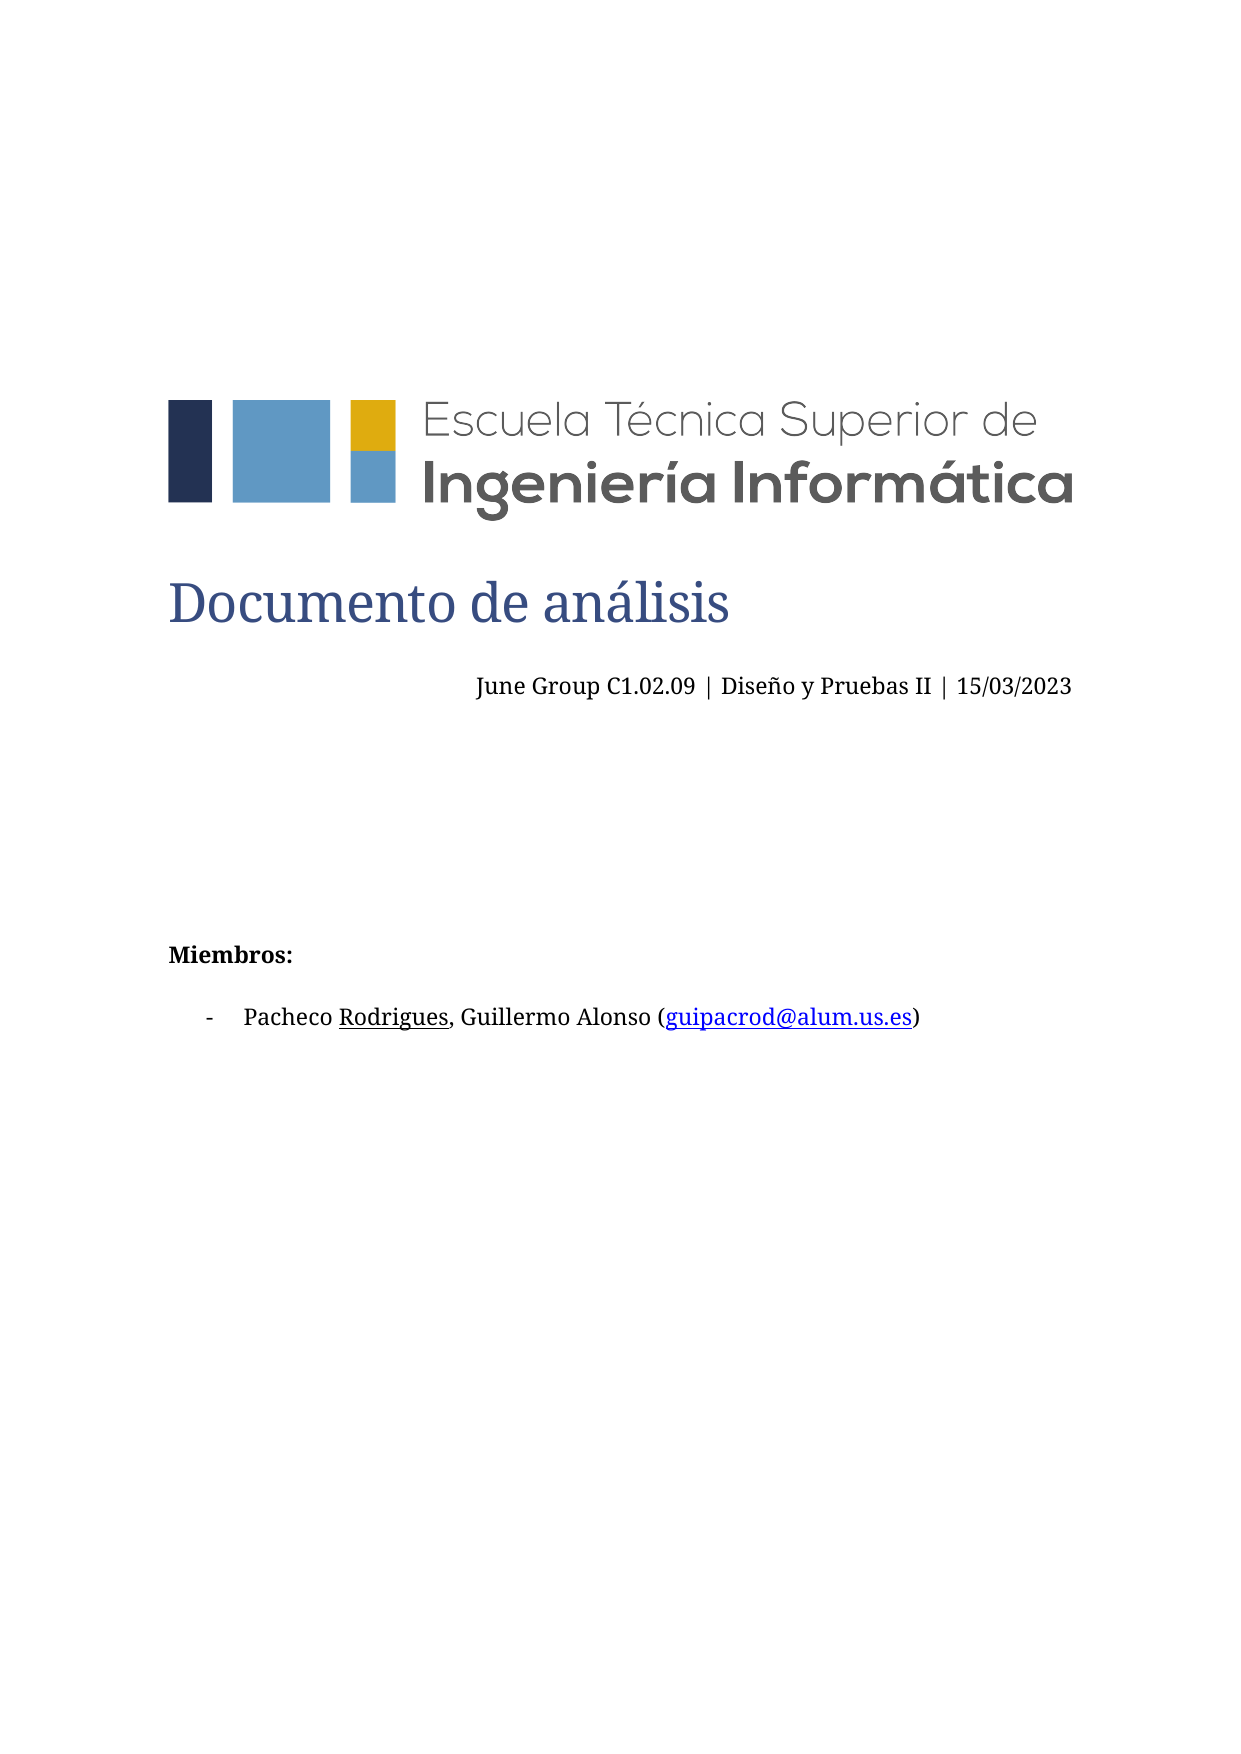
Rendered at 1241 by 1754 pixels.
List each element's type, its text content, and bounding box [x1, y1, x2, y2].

picture [168, 400, 1072, 521]
text Miembros: [168, 939, 1072, 970]
title Documento de análisis [168, 564, 1072, 638]
list Pacheco Rodrigues, Guillermo Alonso (guipacrod@alum.us.es) [206, 1001, 1072, 1032]
text June Group C1.02.09 | Diseño y Pruebas II | 15/03/2023 [168, 669, 1072, 701]
